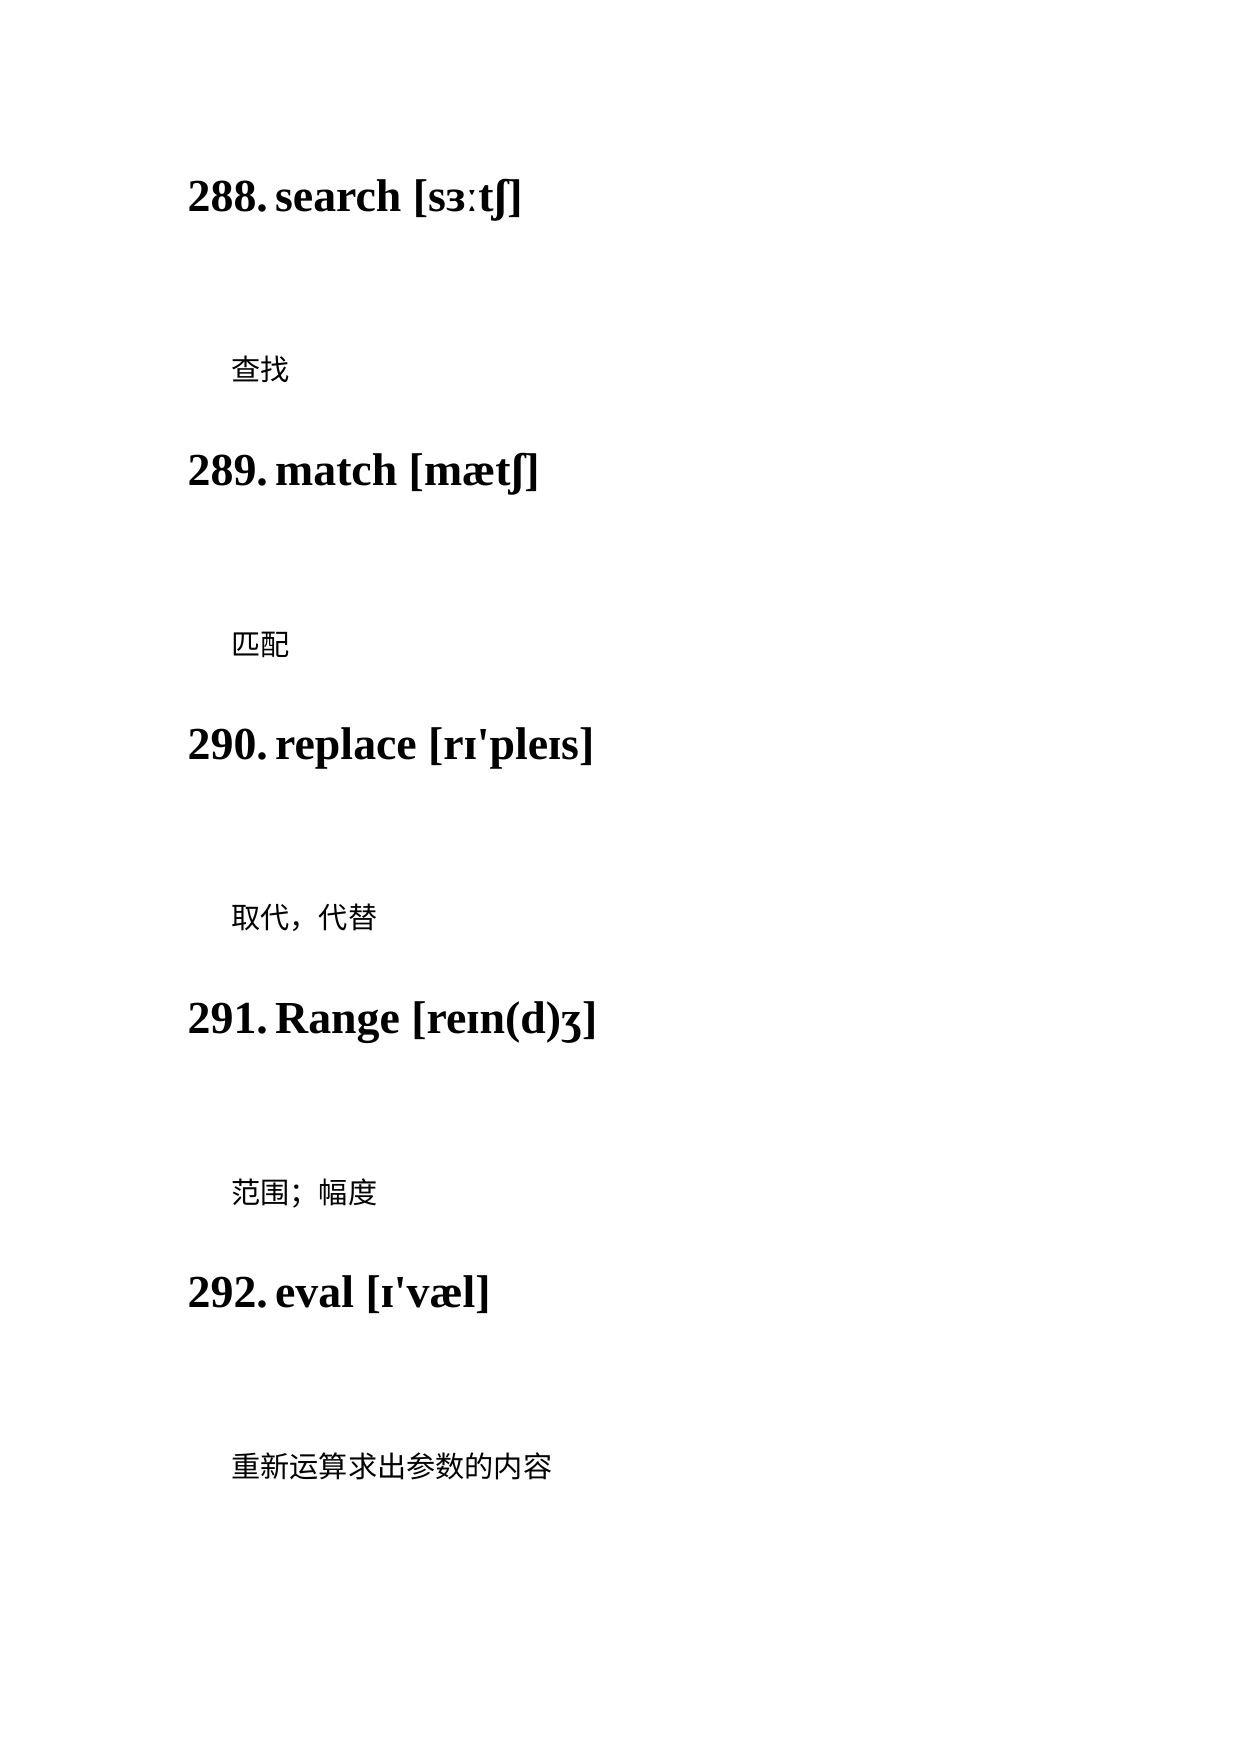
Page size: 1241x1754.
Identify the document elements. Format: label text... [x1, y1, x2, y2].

text 查找 [187, 336, 1053, 401]
text 取代，代替 [187, 884, 1053, 949]
subtitle replace [rɪ'pleɪs] [187, 710, 1053, 775]
text 匹配 [187, 610, 1053, 675]
subtitle Range [reɪn(d)ʒ] [187, 984, 1053, 1049]
subtitle match [mætʃ] [187, 436, 1053, 501]
subtitle search [sɜːtʃ] [187, 162, 1053, 227]
text 范围；幅度 [187, 1158, 1053, 1223]
subtitle eval [ɪ'væl] [187, 1258, 1053, 1323]
text 重新运算求出参数的内容 [187, 1432, 1053, 1497]
